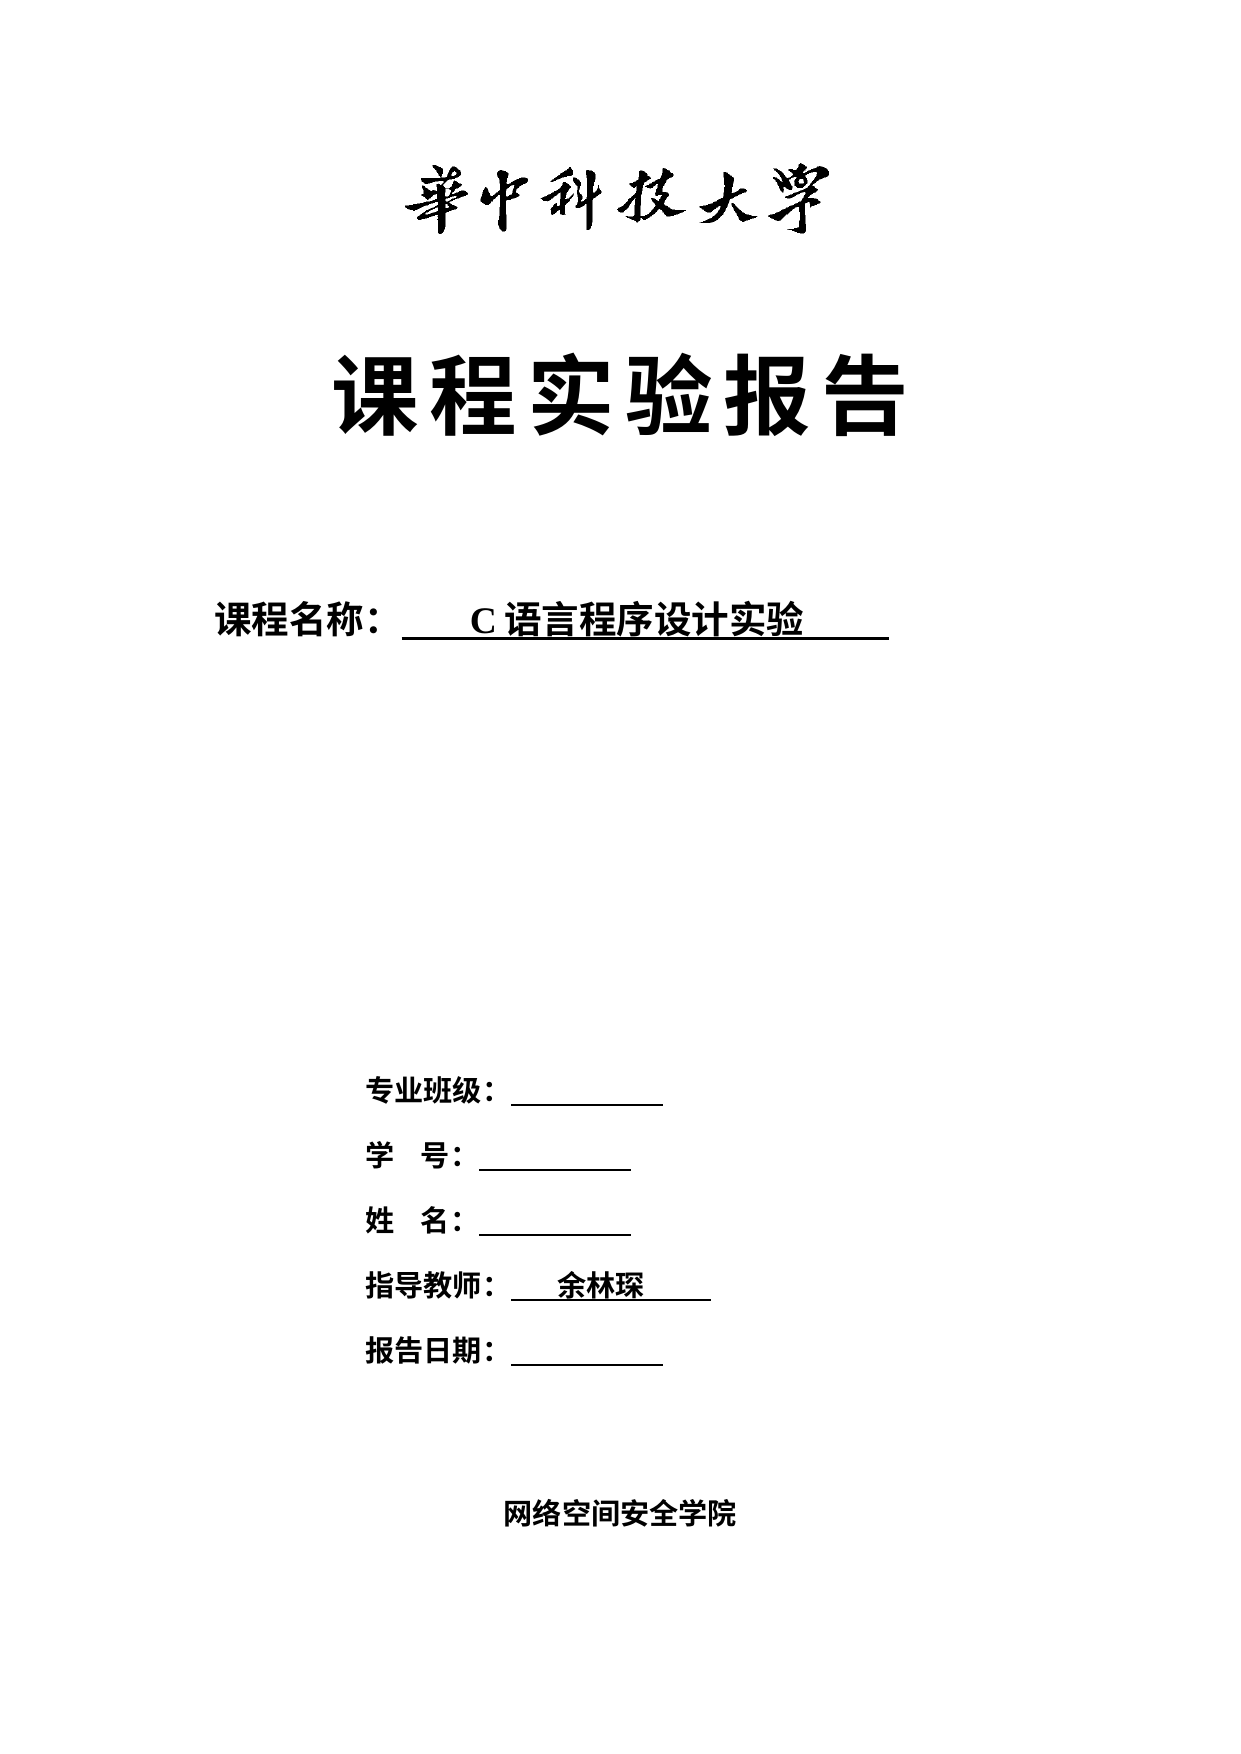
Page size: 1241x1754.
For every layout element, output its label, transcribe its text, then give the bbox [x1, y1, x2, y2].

text 课程名称： C语言程序设计实验 [177, 585, 1063, 650]
text 姓 名： [177, 1186, 1063, 1251]
text 网络空间安全学院 [177, 1479, 1063, 1544]
text 指导教师： 余林琛 [177, 1251, 1063, 1316]
text 专业班级： [177, 1056, 1063, 1121]
text 课 程 实 验 报 告 [177, 325, 1063, 455]
text 学 号： [177, 1121, 1063, 1186]
text 报告日期： [177, 1316, 1063, 1381]
